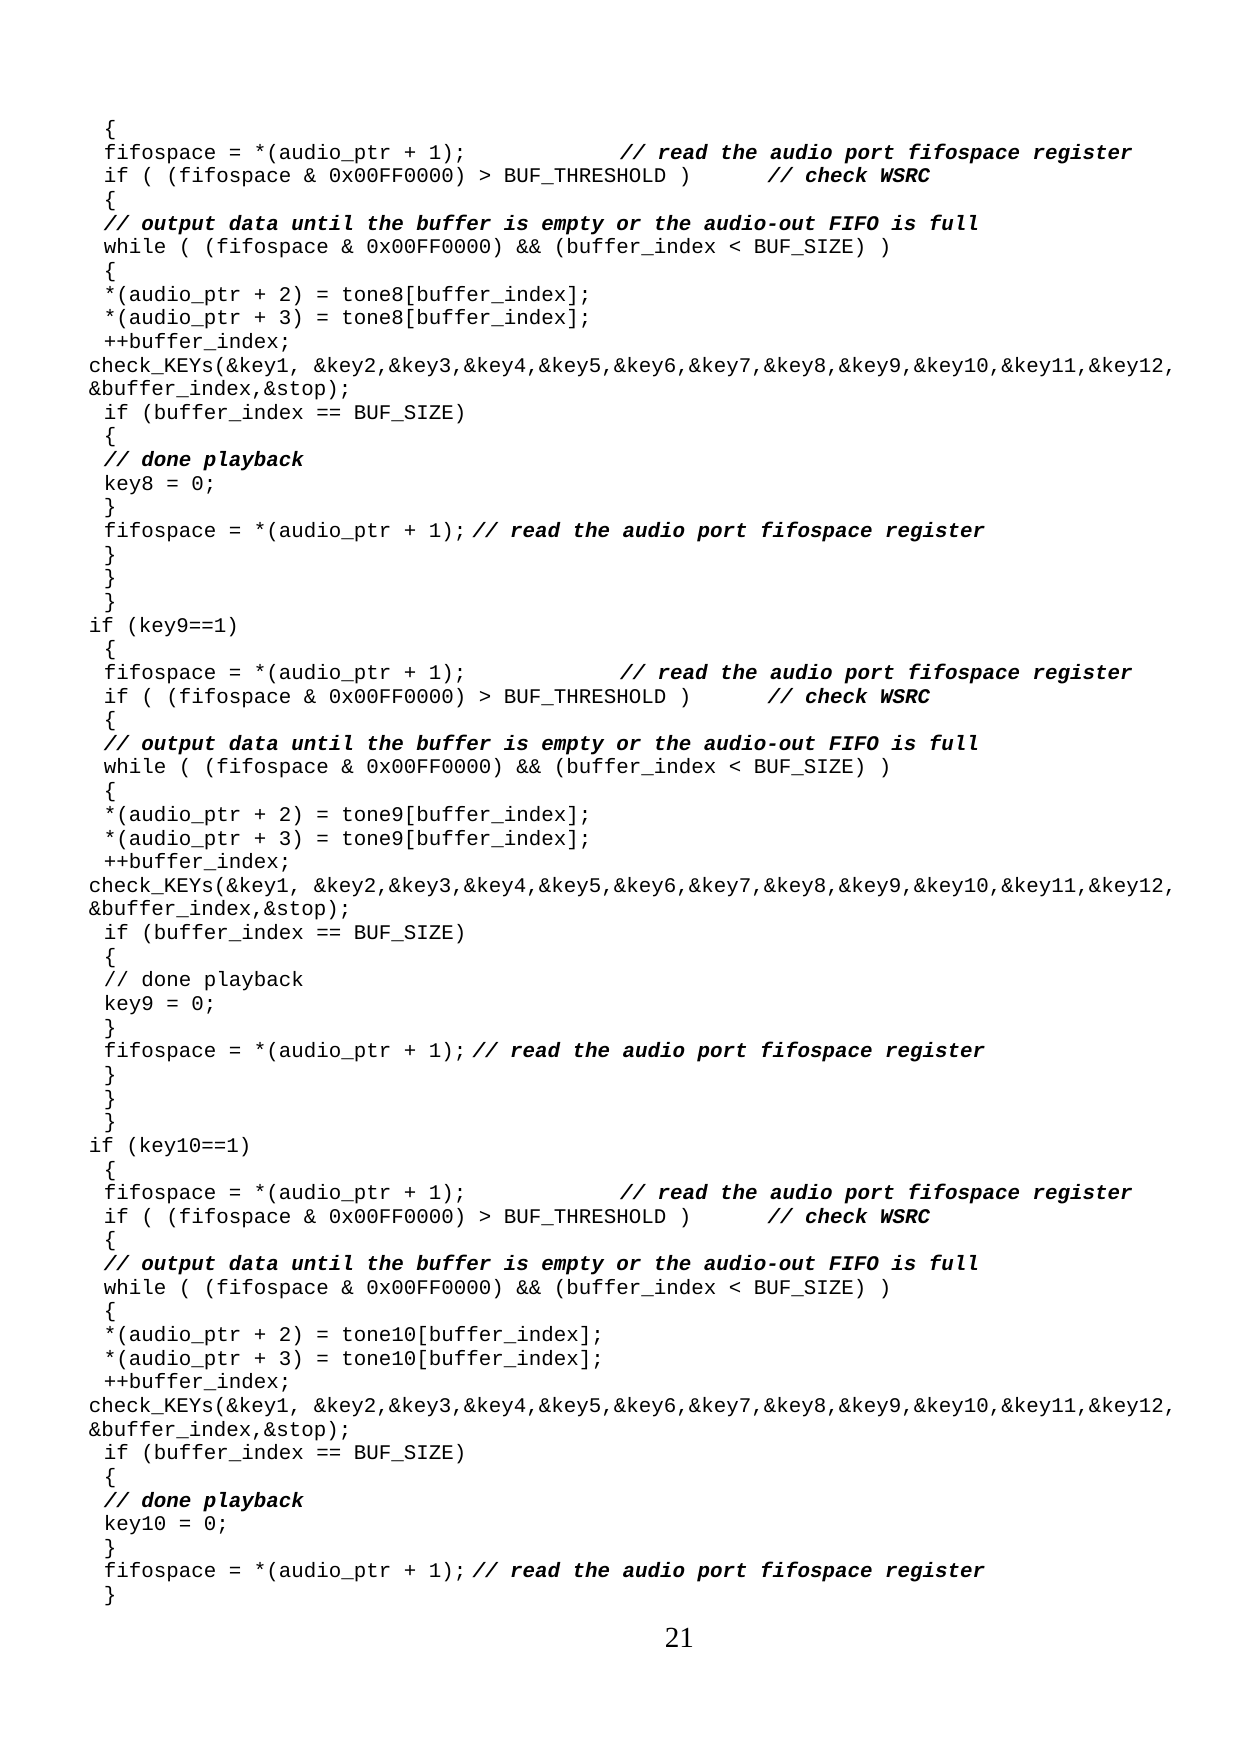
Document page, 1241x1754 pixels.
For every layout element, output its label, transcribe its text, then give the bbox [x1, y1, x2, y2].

text while ( (fifospace & 0x00FF0000) && (buffer_index < BUF_SIZE) ) [88, 236, 1181, 260]
text } [88, 1064, 1181, 1088]
text } [88, 1017, 1181, 1040]
text check_KEYs(&key1, &key2,&key3,&key4,&key5,&key6,&key7,&key8,&key9,&key10,&key11,&key12, &buffer_index,&stop); [88, 1395, 1181, 1442]
text { [88, 189, 1181, 213]
text ++buffer_index; [88, 851, 1181, 875]
text fifospace = *(audio_ptr + 1); // read the audio port fifospace register [88, 1561, 1181, 1584]
text } [88, 591, 1181, 615]
text } [88, 1088, 1181, 1111]
text *(audio_ptr + 3) = tone10[buffer_index]; [88, 1348, 1181, 1371]
text { [88, 780, 1181, 804]
text key9 = 0; [88, 993, 1181, 1017]
text fifospace = *(audio_ptr + 1); // read the audio port fifospace register [88, 662, 1181, 686]
text if ( (fifospace & 0x00FF0000) > BUF_THRESHOLD ) // check WSRC [88, 165, 1181, 189]
text } [88, 544, 1181, 567]
text if (key10==1) [88, 1135, 1181, 1158]
text fifospace = *(audio_ptr + 1); // read the audio port fifospace register [88, 520, 1181, 544]
text check_KEYs(&key1, &key2,&key3,&key4,&key5,&key6,&key7,&key8,&key9,&key10,&key11,&key12, &buffer_index,&stop); [88, 354, 1181, 402]
text fifospace = *(audio_ptr + 1); // read the audio port fifospace register [88, 1040, 1181, 1064]
text { [88, 1229, 1181, 1253]
text fifospace = *(audio_ptr + 1); // read the audio port fifospace register [88, 142, 1181, 165]
text { [88, 260, 1181, 284]
text } [88, 496, 1181, 520]
text { [88, 709, 1181, 733]
text } [88, 1111, 1181, 1135]
text if (buffer_index == BUF_SIZE) [88, 1442, 1181, 1466]
text key10 = 0; [88, 1513, 1181, 1537]
text // output data until the buffer is empty or the audio-out FIFO is full [88, 733, 1181, 757]
text while ( (fifospace & 0x00FF0000) && (buffer_index < BUF_SIZE) ) [88, 1277, 1181, 1300]
text // done playback [88, 969, 1181, 993]
text check_KEYs(&key1, &key2,&key3,&key4,&key5,&key6,&key7,&key8,&key9,&key10,&key11,&key12, &buffer_index,&stop); [88, 875, 1181, 922]
text // done playback [88, 449, 1181, 473]
text ++buffer_index; [88, 331, 1181, 354]
text { [88, 638, 1181, 662]
text *(audio_ptr + 2) = tone10[buffer_index]; [88, 1324, 1181, 1348]
text ++buffer_index; [88, 1371, 1181, 1395]
text // output data until the buffer is empty or the audio-out FIFO is full [88, 213, 1181, 236]
text if (buffer_index == BUF_SIZE) [88, 402, 1181, 426]
text if ( (fifospace & 0x00FF0000) > BUF_THRESHOLD ) // check WSRC [88, 1206, 1181, 1229]
text // output data until the buffer is empty or the audio-out FIFO is full [88, 1253, 1181, 1277]
text *(audio_ptr + 3) = tone8[buffer_index]; [88, 307, 1181, 331]
text if (buffer_index == BUF_SIZE) [88, 922, 1181, 946]
text { [88, 1466, 1181, 1489]
text if (key9==1) [88, 615, 1181, 638]
text { [88, 1158, 1181, 1182]
text { [88, 118, 1181, 142]
text // done playback [88, 1489, 1181, 1513]
text { [88, 426, 1181, 449]
text } [88, 567, 1181, 591]
text *(audio_ptr + 2) = tone8[buffer_index]; [88, 284, 1181, 307]
text *(audio_ptr + 3) = tone9[buffer_index]; [88, 827, 1181, 851]
text } [88, 1584, 1181, 1608]
text fifospace = *(audio_ptr + 1); // read the audio port fifospace register [88, 1182, 1181, 1206]
text key8 = 0; [88, 473, 1181, 496]
text { [88, 1300, 1181, 1324]
text if ( (fifospace & 0x00FF0000) > BUF_THRESHOLD ) // check WSRC [88, 686, 1181, 709]
text } [88, 1537, 1181, 1561]
text { [88, 946, 1181, 969]
text while ( (fifospace & 0x00FF0000) && (buffer_index < BUF_SIZE) ) [88, 757, 1181, 780]
text *(audio_ptr + 2) = tone9[buffer_index]; [88, 804, 1181, 827]
